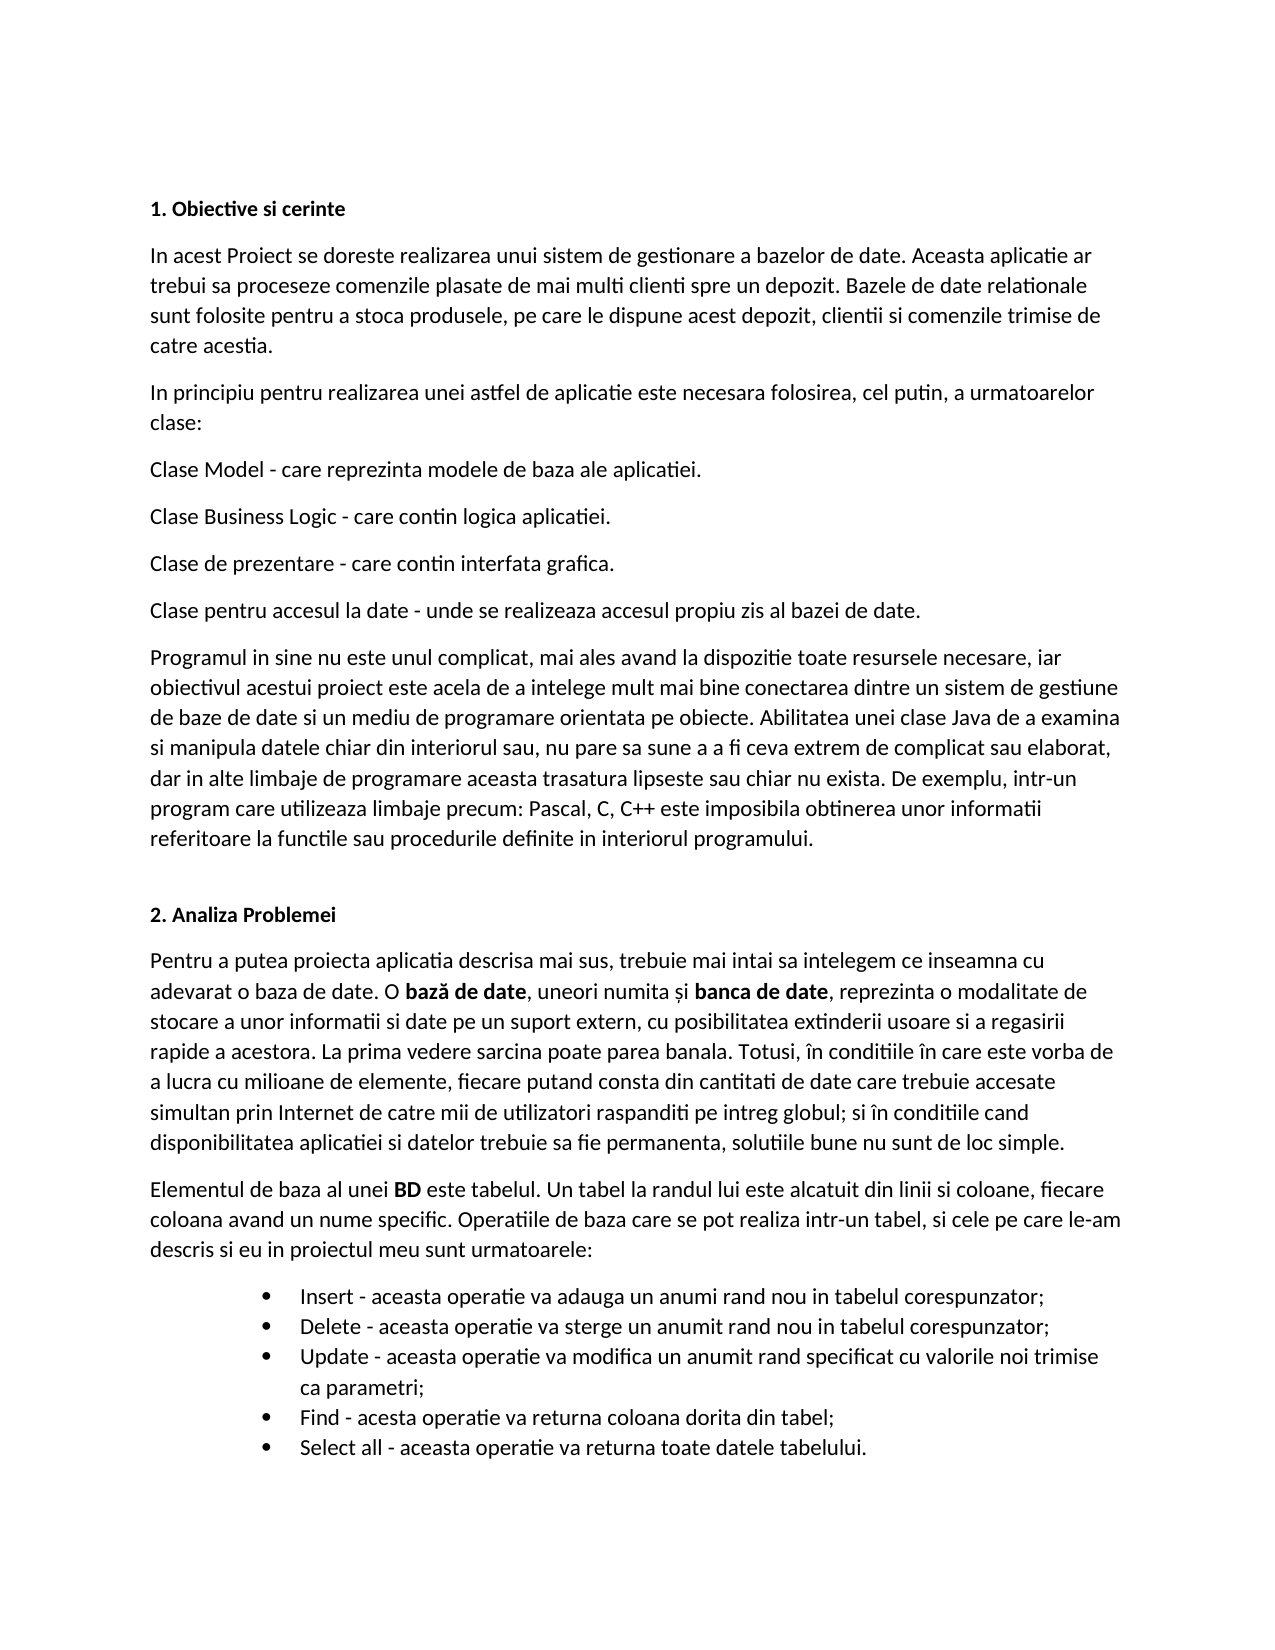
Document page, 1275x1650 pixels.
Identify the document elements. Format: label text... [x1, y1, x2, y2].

text Elementul de baza al unei BD este tabelul. Un tabel la randul lui este alcatuit din linii si coloane, fiecare coloana avand un nume specific. Operatiile de baza care se pot realiza intr-un tabel, si cele pe care le-am descris si eu in proiectul meu sunt urmatoarele: [150, 1175, 1125, 1263]
text In acest Proiect se doreste realizarea unui sistem de gestionare a bazelor de date. Aceasta aplicatie ar trebui sa proceseze comenzile plasate de mai multi clienti spre un depozit. Bazele de date relationale sunt folosite pentru a stoca produsele, pe care le dispune acest depozit, clientii si comenzile trimise de catre acestia. [150, 241, 1125, 359]
list Delete - aceasta operatie va sterge un anumit rand nou in tabelul corespunzator; [262, 1312, 1125, 1340]
text 1. Obiective si cerinte [150, 195, 1125, 222]
list Select all - aceasta operatie va returna toate datele tabelului. [262, 1433, 1125, 1461]
text Programul in sine nu este unul complicat, mai ales avand la dispozitie toate resursele necesare, iar obiectivul acestui proiect este acela de a intelege mult mai bine conectarea dintre un sistem de gestiune de baze de date si un mediu de programare orientata pe obiecte. Abilitatea unei clase Java de a examina si manipula datele chiar din interiorul sau, nu pare sa sune a a fi ceva extrem de complicat sau elaborat, dar in alte limbaje de programare aceasta trasatura lipseste sau chiar nu exista. De exemplu, intr-un program care utilizeaza limbaje precum: Pascal, C, C++ este imposibila obtinerea unor informatii referitoare la functile sau procedurile definite in interiorul programului. [150, 643, 1125, 852]
list Insert - aceasta operatie va adauga un anumi rand nou in tabelul corespunzator; [262, 1282, 1125, 1310]
text Pentru a putea proiecta aplicatia descrisa mai sus, trebuie mai intai sa intelegem ce inseamna cu adevarat o baza de date. O bază de date, uneori numita și banca de date, reprezinta o modalitate de stocare a unor informatii si date pe un suport extern, cu posibilitatea extinderii usoare si a regasirii rapide a acestora. La prima vedere sarcina poate parea banala. Totusi, în conditiile în care este vorba de a lucra cu milioane de elemente, fiecare putand consta din cantitati de date care trebuie accesate simultan prin Internet de catre mii de utilizatori raspanditi pe intreg globul; si în conditiile cand disponibilitatea aplicatiei si datelor trebuie sa fie permanenta, solutiile bune nu sunt de loc simple. [150, 947, 1125, 1156]
text In principiu pentru realizarea unei astfel de aplicatie este necesara folosirea, cel putin, a urmatoarelor clase: [150, 378, 1125, 437]
text 2. Analiza Problemei [150, 871, 1125, 928]
list Update - aceasta operatie va modifica un anumit rand specificat cu valorile noi trimise ca parametri; [262, 1342, 1125, 1401]
text Clase Model - care reprezinta modele de baza ale aplicatiei. [150, 455, 1125, 483]
text Clase de prezentare - care contin interfata grafica. [150, 549, 1125, 577]
text Clase Business Logic - care contin logica aplicatiei. [150, 502, 1125, 530]
text Clase pentru accesul la date - unde se realizeaza accesul propiu zis al bazei de date. [150, 596, 1125, 624]
list Find - acesta operatie va returna coloana dorita din tabel; [262, 1403, 1125, 1431]
